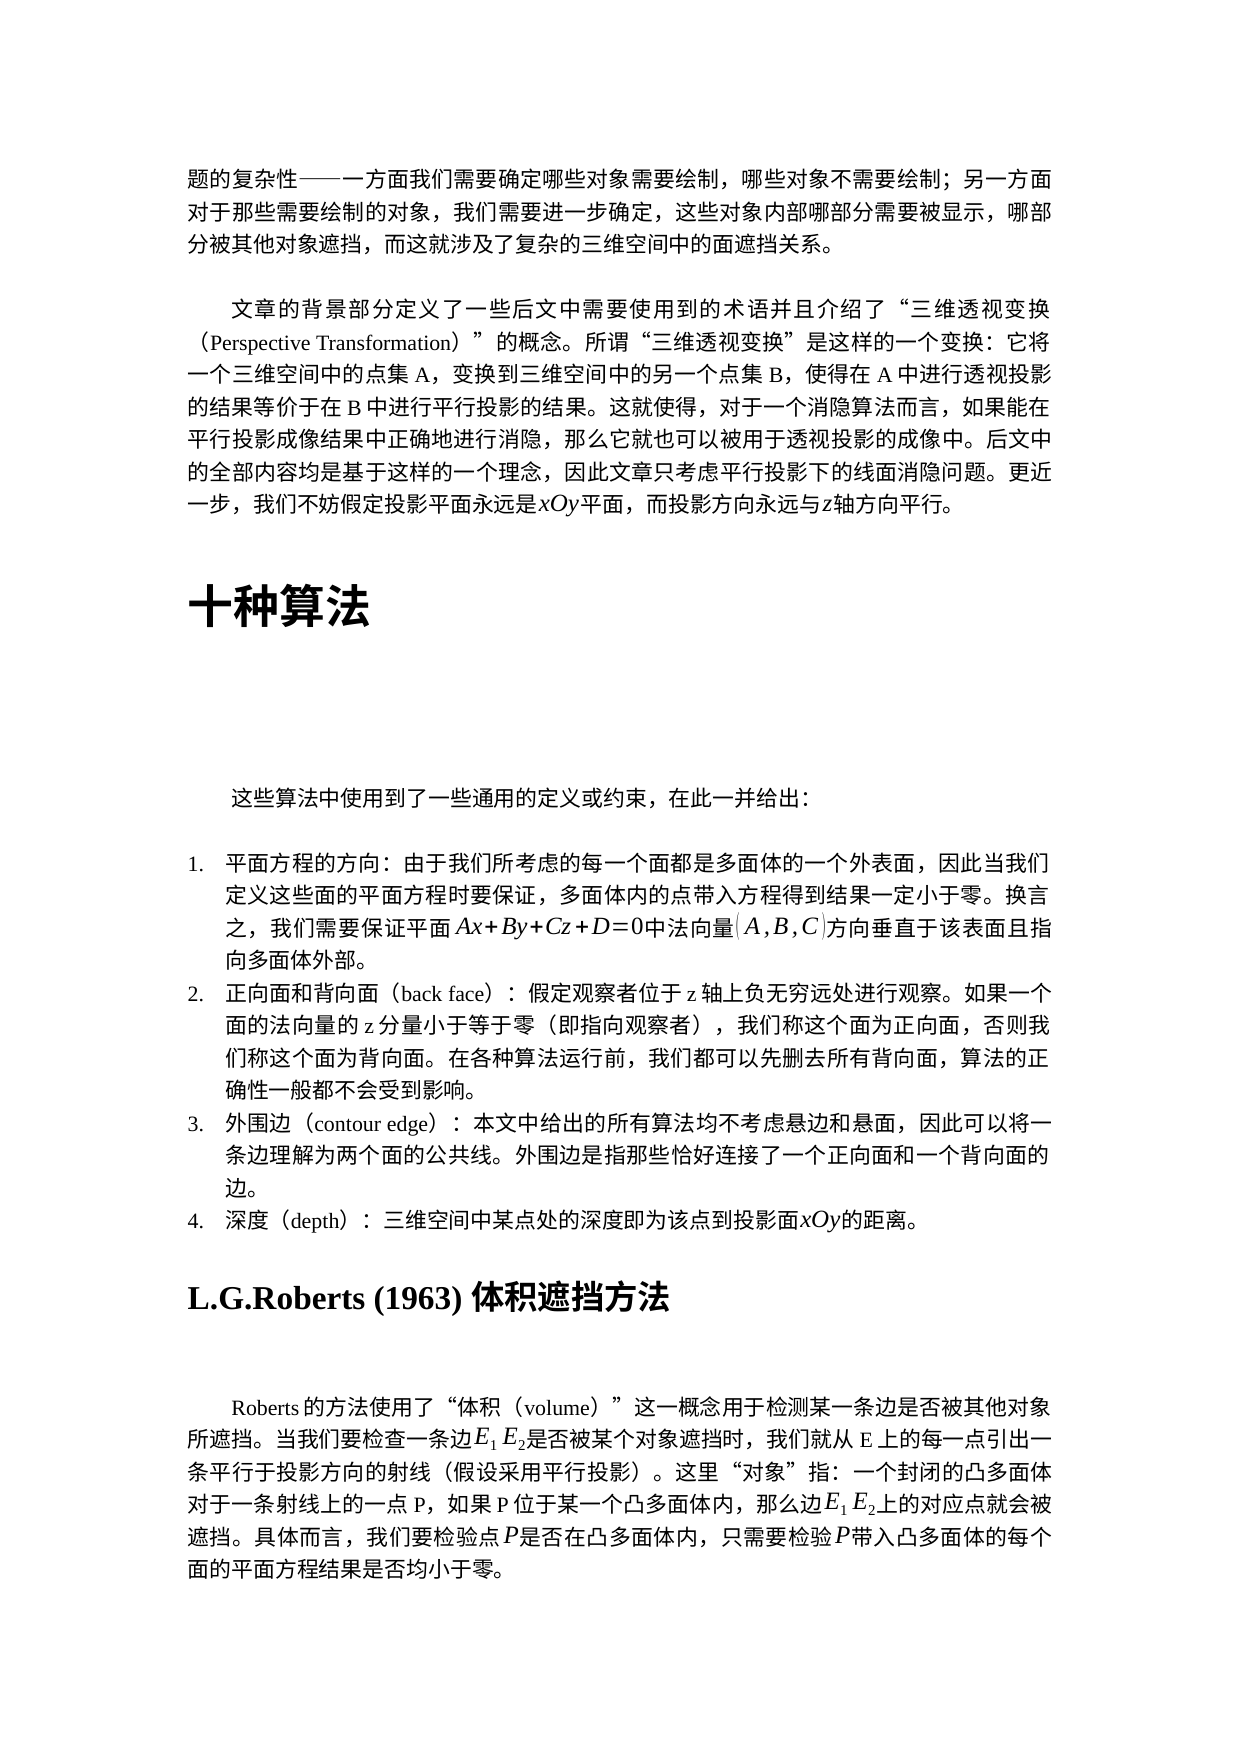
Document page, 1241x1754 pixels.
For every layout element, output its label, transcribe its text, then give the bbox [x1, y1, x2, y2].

list 深度（depth）：三维空间中某点处的深度即为该点到投影面的距离。 [187, 1203, 1053, 1235]
text 文章的背景部分定义了一些后文中需要使用到的术语并且介绍了“三维透视变换（Perspective Transformation）”的概念。所谓“三维透视变换”是这样的一个变换：它将一个三维空间中的点集A，变换到三维空间中的另一个点集B，使得在A中进行透视投影的结果等价于在B中进行平行投影的结果。这就使得，对于一个消隐算法而言，如果能在平行投影成像结果中正确地进行消隐，那么它就也可以被用于透视投影的成像中。后文中的全部内容均是基于这样的一个理念，因此文章只考虑平行投影下的线面消隐问题。更近一步，我们不妨假定投影平面永远是平面，而投影方向永远与轴方向平行。 [187, 292, 1053, 519]
list 正向面和背向面（back face）：假定观察者位于z轴上负无穷远处进行观察。如果一个面的法向量的z分量小于等于零（即指向观察者），我们称这个面为正向面，否则我们称这个面为背向面。在各种算法运行前，我们都可以先删去所有背向面，算法的正确性一般都不会受到影响。 [187, 975, 1053, 1105]
subtitle L.G.Roberts (1963) 体积遮挡方法 [187, 1262, 1053, 1327]
list 平面方程的方向：由于我们所考虑的每一个面都是多面体的一个外表面，因此当我们定义这些面的平面方程时要保证，多面体内的点带入方程得到结果一定小于零。换言之，我们需要保证平面中法向量方向垂直于该表面且指向多面体外部。 [187, 845, 1053, 975]
text 这些算法中使用到了一些通用的定义或约束，在此一并给出： [187, 780, 1053, 813]
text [187, 162, 1053, 259]
text Roberts的方法使用了“体积（volume）”这一概念用于检测某一条边是否被其他对象所遮挡。当我们要检查一条边是否被某个对象遮挡时，我们就从E上的每一点引出一条平行于投影方向的射线（假设采用平行投影）。这里“对象”指：一个封闭的凸多面体。对于一条射线上的一点P，如果P位于某一个凸多面体内，那么边上的对应点就会被遮挡。具体而言，我们要检验点是否在凸多面体内，只需要检验带入凸多面体的每个面的平面方程结果是否均小于零。 [187, 1389, 1053, 1584]
subtitle 十种算法 [187, 555, 1053, 652]
list 外围边（contour edge）：本文中给出的所有算法均不考虑悬边和悬面，因此可以将一条边理解为两个面的公共线。外围边是指那些恰好连接了一个正向面和一个背向面的边。 [187, 1105, 1053, 1203]
